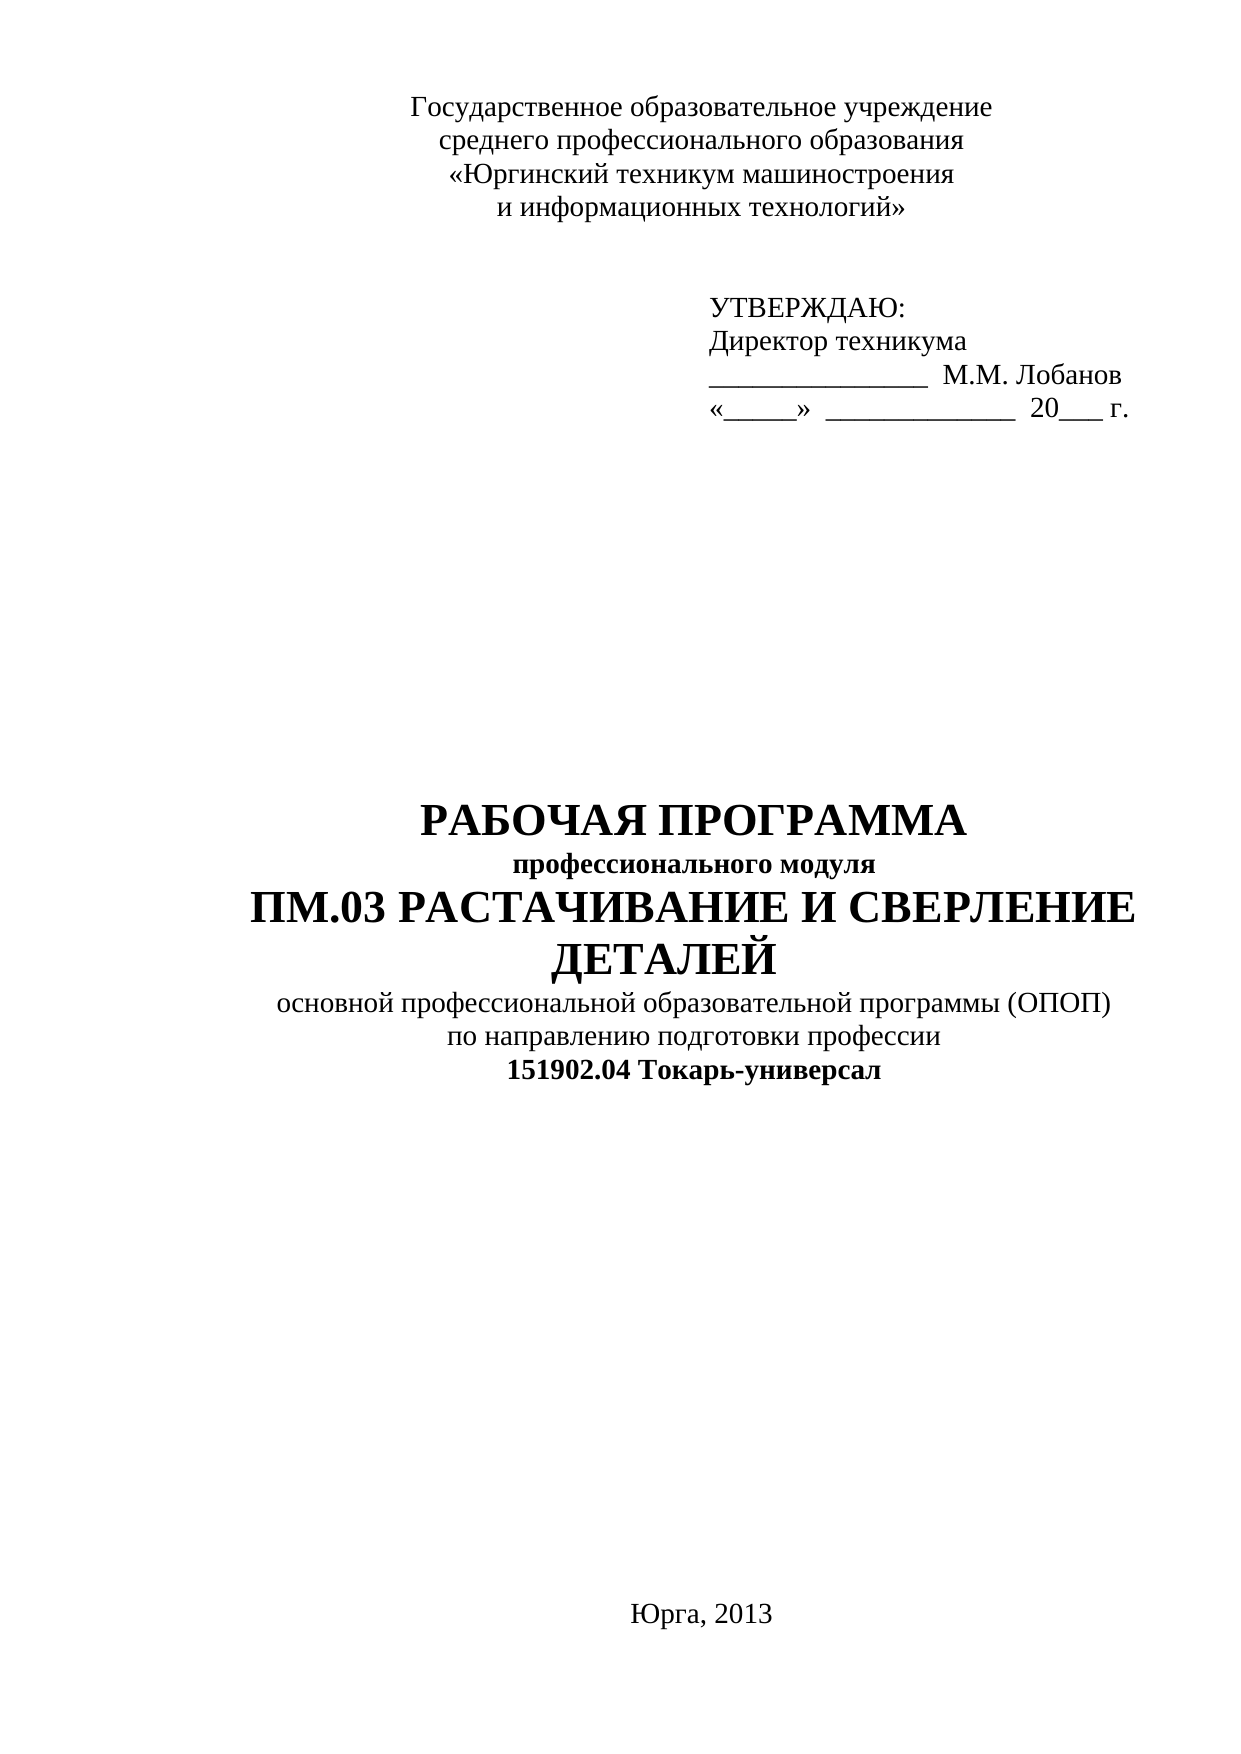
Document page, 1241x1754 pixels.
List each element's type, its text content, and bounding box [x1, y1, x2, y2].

text УТВЕРЖДАЮ: [148, 290, 1181, 323]
text основной профессиональной образовательной программы (ОПОП) [148, 985, 1181, 1018]
text по направлению подготовки профессии [148, 1018, 1181, 1052]
text Директор техникума [148, 323, 1181, 357]
text ПМ.03 Растачивание и сверление деталей [148, 879, 1181, 985]
text _______________ М.М. Лобанов [148, 357, 1181, 391]
text и информационных технологий» [148, 189, 1181, 223]
text 151902.04 Токарь-универсал [148, 1052, 1181, 1085]
text «Юргинский техникум машиностроения [148, 156, 1181, 189]
text Государственное образовательное учреждение [148, 89, 1181, 122]
text «_____» _____________ 20___ г. [148, 391, 1181, 424]
text Юрга, 2013 [148, 1596, 1181, 1629]
text Рабочая программа [148, 793, 1181, 846]
text среднего профессионального образования [148, 122, 1181, 156]
text профессионального модуля [148, 846, 1181, 879]
